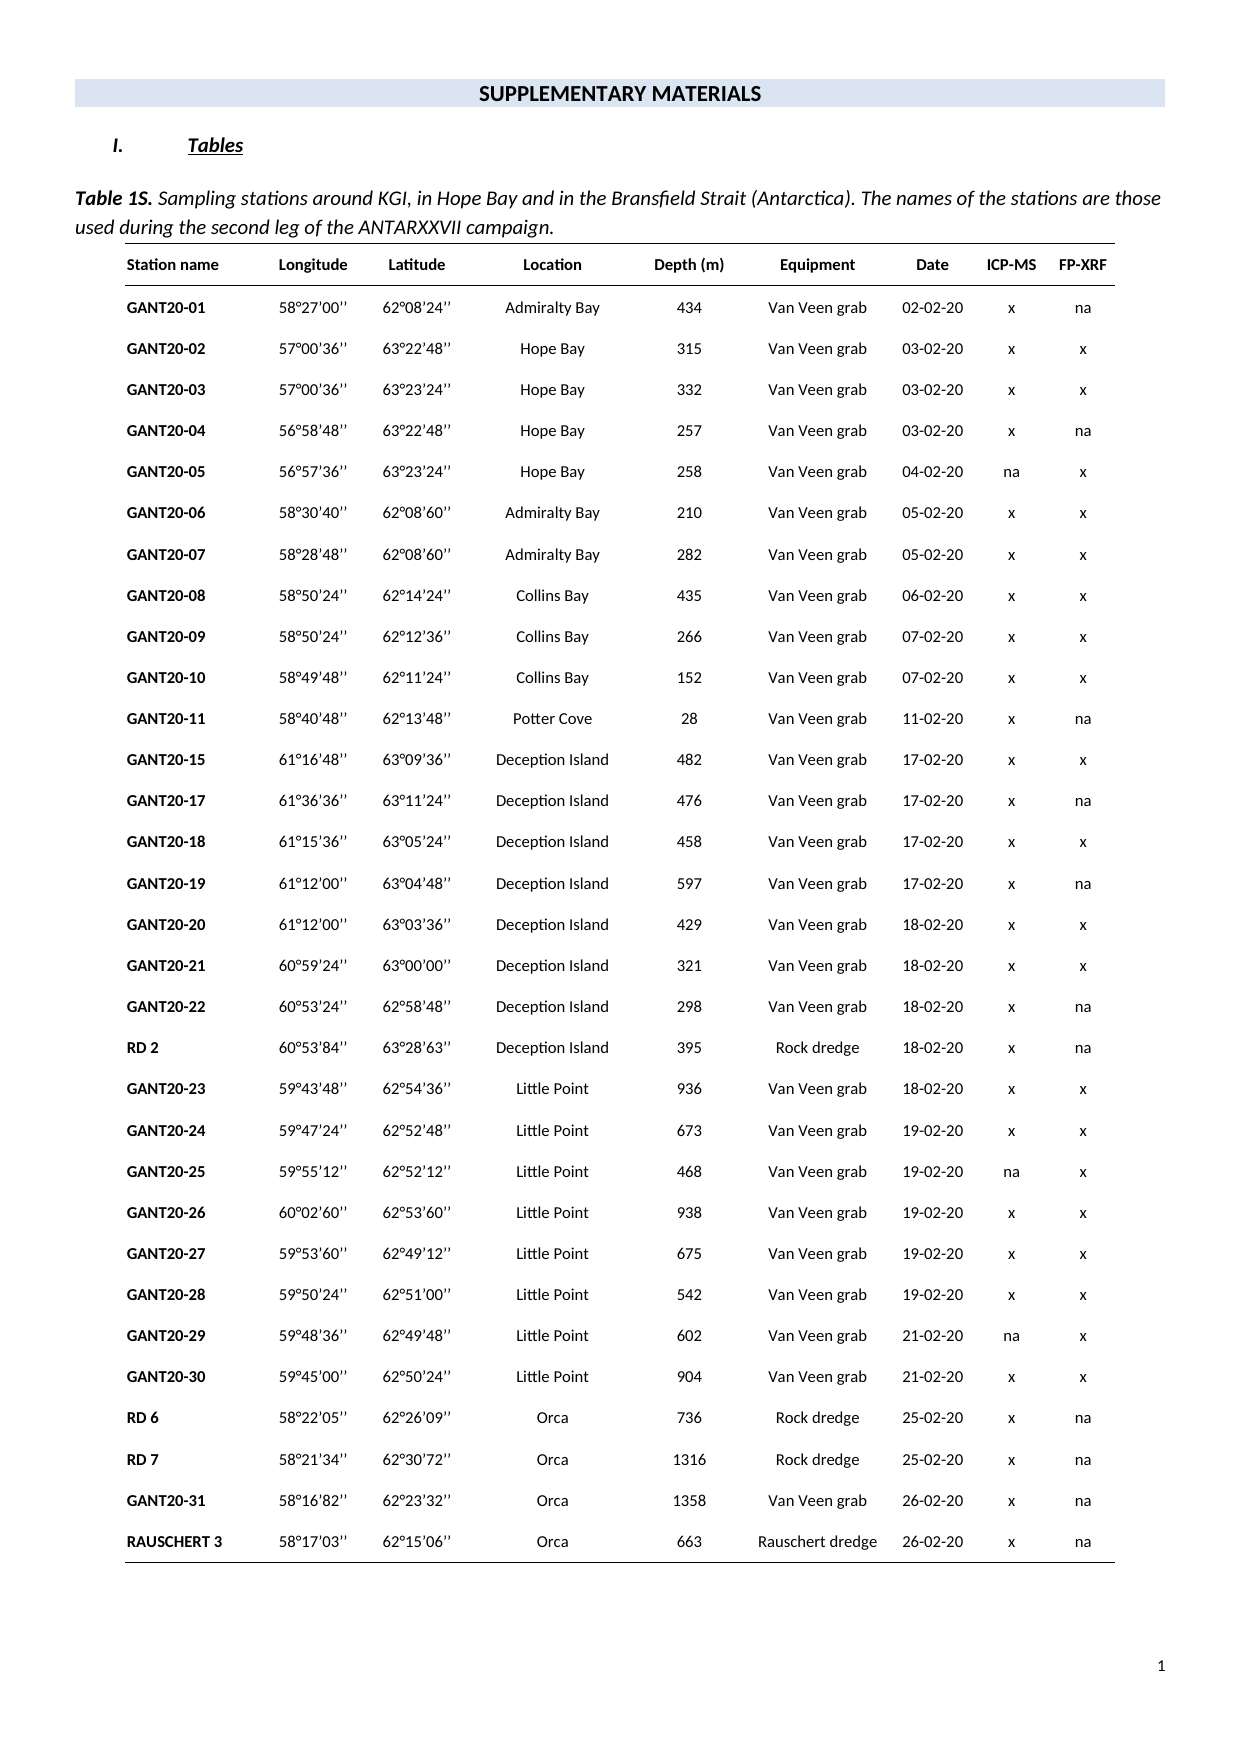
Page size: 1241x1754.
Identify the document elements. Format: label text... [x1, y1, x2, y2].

table_cell GANT20-25 [125, 1151, 261, 1192]
table_cell 59°43’48’’ [261, 1068, 365, 1109]
table_header Location [469, 244, 636, 285]
table_cell Rock dredge [742, 1439, 893, 1480]
table_cell 266 [636, 616, 742, 657]
table_cell Admiralty Bay [469, 492, 636, 533]
table_cell x [1051, 1274, 1115, 1315]
table_cell 56°58’48’’ [261, 410, 365, 451]
table_header Date [893, 244, 972, 285]
table_cell na [972, 1151, 1051, 1192]
table_cell 58°50’24’’ [261, 616, 365, 657]
table_cell 435 [636, 575, 742, 616]
table_cell Van Veen grab [742, 1480, 893, 1521]
table_cell na [1051, 1521, 1115, 1562]
table_cell 258 [636, 451, 742, 492]
table_cell GANT20-18 [125, 821, 261, 862]
text Table 1S. Sampling stations around KGI, in Hope Bay and in the Bransfield Strait (Antarctica). The names of the stations are those used during the second leg of the ANTARXXVII campaign. [75, 185, 1165, 239]
table_cell 58°27’00’’ [261, 286, 365, 328]
table_cell x [1051, 533, 1115, 574]
table_cell x [972, 1192, 1051, 1233]
table_cell 62°13’48’’ [365, 698, 468, 739]
table_cell Collins Bay [469, 657, 636, 698]
table_cell 18-02-20 [893, 904, 972, 945]
table_cell na [1051, 410, 1115, 451]
table_cell 59°55’12’’ [261, 1151, 365, 1192]
table_cell GANT20-22 [125, 986, 261, 1027]
table_cell Deception Island [469, 780, 636, 821]
table_cell 60°02’60’’ [261, 1192, 365, 1233]
table_cell Van Veen grab [742, 616, 893, 657]
table_cell na [1051, 698, 1115, 739]
table_cell x [972, 1068, 1051, 1109]
table_cell 57°00’36’’ [261, 328, 365, 369]
table_cell Van Veen grab [742, 1274, 893, 1315]
table_cell 62°50’24’’ [365, 1356, 468, 1397]
table_cell x [972, 286, 1051, 328]
table_cell Potter Cove [469, 698, 636, 739]
table_cell Van Veen grab [742, 1356, 893, 1397]
table_cell GANT20-11 [125, 698, 261, 739]
table_cell 63°04’48’’ [365, 863, 468, 904]
table_cell Little Point [469, 1315, 636, 1356]
table_cell GANT20-27 [125, 1233, 261, 1274]
table_cell Deception Island [469, 739, 636, 780]
table_cell 152 [636, 657, 742, 698]
table_cell 05-02-20 [893, 533, 972, 574]
table_cell Orca [469, 1439, 636, 1480]
table_cell 210 [636, 492, 742, 533]
table_cell x [1051, 369, 1115, 410]
table_cell x [972, 1480, 1051, 1521]
table_cell 62°51’00’’ [365, 1274, 468, 1315]
table_cell 602 [636, 1315, 742, 1356]
table_header FP-XRF [1051, 244, 1115, 285]
table_cell Rock dredge [742, 1027, 893, 1068]
table_cell 315 [636, 328, 742, 369]
table_cell GANT20-06 [125, 492, 261, 533]
table_cell GANT20-30 [125, 1356, 261, 1397]
table_cell x [972, 945, 1051, 986]
table_cell 58°28’48’’ [261, 533, 365, 574]
table_cell 03-02-20 [893, 410, 972, 451]
table_header Equipment [742, 244, 893, 285]
table_cell na [972, 1315, 1051, 1356]
table_cell 58°16’82’’ [261, 1480, 365, 1521]
table_cell 904 [636, 1356, 742, 1397]
table_cell x [1051, 657, 1115, 698]
table_cell x [972, 904, 1051, 945]
table_cell 58°50’24’’ [261, 575, 365, 616]
table_cell Rock dredge [742, 1398, 893, 1438]
table_cell Van Veen grab [742, 369, 893, 410]
table_cell Little Point [469, 1192, 636, 1233]
table_cell Van Veen grab [742, 1192, 893, 1233]
table_cell 19-02-20 [893, 1192, 972, 1233]
table_cell Little Point [469, 1109, 636, 1151]
table_cell 62°08’60’’ [365, 492, 468, 533]
table_cell Little Point [469, 1151, 636, 1192]
table_cell 17-02-20 [893, 739, 972, 780]
table_cell na [1051, 986, 1115, 1027]
table_cell na [1051, 780, 1115, 821]
table_cell 59°50’24’’ [261, 1274, 365, 1315]
table_cell Deception Island [469, 1027, 636, 1068]
table_cell x [972, 1521, 1051, 1562]
table_cell na [1051, 1439, 1115, 1480]
table_cell 62°49’48’’ [365, 1315, 468, 1356]
table_cell Deception Island [469, 863, 636, 904]
table_cell 02-02-20 [893, 286, 972, 328]
table_cell 482 [636, 739, 742, 780]
table_cell Van Veen grab [742, 286, 893, 328]
table_cell GANT20-10 [125, 657, 261, 698]
table_cell 63°23’24’’ [365, 369, 468, 410]
table_cell 63°05’24’’ [365, 821, 468, 862]
table_cell Orca [469, 1521, 636, 1562]
table_cell Hope Bay [469, 410, 636, 451]
table_cell x [1051, 328, 1115, 369]
table_cell 06-02-20 [893, 575, 972, 616]
table_cell na [1051, 286, 1115, 328]
table_cell 59°45’00’’ [261, 1356, 365, 1397]
table_cell 62°12’36’’ [365, 616, 468, 657]
table_cell x [1051, 1192, 1115, 1233]
table_cell GANT20-03 [125, 369, 261, 410]
table_cell 18-02-20 [893, 986, 972, 1027]
table_cell 936 [636, 1068, 742, 1109]
table_cell Van Veen grab [742, 739, 893, 780]
table_cell 58°17’03’’ [261, 1521, 365, 1562]
table_cell x [972, 986, 1051, 1027]
table_cell 05-02-20 [893, 492, 972, 533]
table_cell x [1051, 739, 1115, 780]
table_cell 19-02-20 [893, 1274, 972, 1315]
table_cell 18-02-20 [893, 1068, 972, 1109]
table_cell Orca [469, 1480, 636, 1521]
table_cell GANT20-15 [125, 739, 261, 780]
table_cell 63°22’48’’ [365, 410, 468, 451]
table_cell na [1051, 1398, 1115, 1438]
table_cell 61°12’00’’ [261, 863, 365, 904]
table_cell 17-02-20 [893, 821, 972, 862]
table_cell Little Point [469, 1274, 636, 1315]
table_cell GANT20-20 [125, 904, 261, 945]
table_header ICP-MS [972, 244, 1051, 285]
table_cell na [1051, 1480, 1115, 1521]
table_cell GANT20-02 [125, 328, 261, 369]
table_cell 19-02-20 [893, 1151, 972, 1192]
table_cell Van Veen grab [742, 575, 893, 616]
table_cell 62°14’24’’ [365, 575, 468, 616]
table_cell GANT20-05 [125, 451, 261, 492]
text SUPPLEMENTARY MATERIALS [75, 79, 1165, 107]
table_cell 17-02-20 [893, 780, 972, 821]
table_cell Deception Island [469, 904, 636, 945]
table_cell x [1051, 1068, 1115, 1109]
table_cell GANT20-04 [125, 410, 261, 451]
table_cell Deception Island [469, 821, 636, 862]
table_cell RD 7 [125, 1439, 261, 1480]
table_cell 458 [636, 821, 742, 862]
table_cell 61°16’48’’ [261, 739, 365, 780]
table_cell na [972, 451, 1051, 492]
table_cell GANT20-07 [125, 533, 261, 574]
table_cell Van Veen grab [742, 533, 893, 574]
table_cell Hope Bay [469, 369, 636, 410]
table_cell x [972, 1233, 1051, 1274]
table_cell Van Veen grab [742, 1233, 893, 1274]
table_cell 61°36’36’’ [261, 780, 365, 821]
table_cell Rauschert dredge [742, 1521, 893, 1562]
table_cell Van Veen grab [742, 410, 893, 451]
table_cell Van Veen grab [742, 1151, 893, 1192]
table_cell 62°23’32’’ [365, 1480, 468, 1521]
table_cell 58°22’05’’ [261, 1398, 365, 1438]
table_cell 62°52’48’’ [365, 1109, 468, 1151]
table_cell 18-02-20 [893, 1027, 972, 1068]
table_cell 61°12’00’’ [261, 904, 365, 945]
table_cell GANT20-26 [125, 1192, 261, 1233]
table_cell Van Veen grab [742, 698, 893, 739]
table_cell 61°15’36’’ [261, 821, 365, 862]
table_cell Collins Bay [469, 616, 636, 657]
table_cell 21-02-20 [893, 1356, 972, 1397]
table_cell 62°08’24’’ [365, 286, 468, 328]
table_cell Deception Island [469, 986, 636, 1027]
table_cell 434 [636, 286, 742, 328]
table_cell 298 [636, 986, 742, 1027]
table_cell 63°28’63’’ [365, 1027, 468, 1068]
table_cell 07-02-20 [893, 657, 972, 698]
table_cell x [1051, 616, 1115, 657]
table_cell Van Veen grab [742, 451, 893, 492]
table_header Longitude [261, 244, 365, 285]
table_cell x [972, 863, 1051, 904]
table_cell Van Veen grab [742, 904, 893, 945]
table_cell 62°58’48’’ [365, 986, 468, 1027]
table_cell x [972, 1109, 1051, 1151]
table_cell Deception Island [469, 945, 636, 986]
table_cell GANT20-23 [125, 1068, 261, 1109]
table_cell x [972, 369, 1051, 410]
table_cell 542 [636, 1274, 742, 1315]
table_cell x [972, 657, 1051, 698]
table_cell x [1051, 945, 1115, 986]
table_cell 62°52’12’’ [365, 1151, 468, 1192]
table_header Station name [125, 244, 261, 285]
table_cell Admiralty Bay [469, 286, 636, 328]
table_cell x [972, 780, 1051, 821]
table_cell Van Veen grab [742, 492, 893, 533]
table_cell GANT20-21 [125, 945, 261, 986]
table_cell RD 2 [125, 1027, 261, 1068]
table_cell 63°09’36’’ [365, 739, 468, 780]
table_cell RAUSCHERT 3 [125, 1521, 261, 1562]
table_cell Hope Bay [469, 328, 636, 369]
table_cell Van Veen grab [742, 863, 893, 904]
table_cell Van Veen grab [742, 780, 893, 821]
table_cell Van Veen grab [742, 821, 893, 862]
table_cell GANT20-29 [125, 1315, 261, 1356]
table_cell Little Point [469, 1356, 636, 1397]
table_cell 63°11’24’’ [365, 780, 468, 821]
table_cell 257 [636, 410, 742, 451]
table_cell GANT20-19 [125, 863, 261, 904]
table_cell 17-02-20 [893, 863, 972, 904]
table_cell 03-02-20 [893, 328, 972, 369]
table_cell x [1051, 1151, 1115, 1192]
table_cell 57°00’36’’ [261, 369, 365, 410]
table_cell 58°21’34’’ [261, 1439, 365, 1480]
table_cell 62°08’60’’ [365, 533, 468, 574]
table_cell 63°22’48’’ [365, 328, 468, 369]
table_cell 1358 [636, 1480, 742, 1521]
table_cell GANT20-31 [125, 1480, 261, 1521]
table_cell x [1051, 1109, 1115, 1151]
table_cell 282 [636, 533, 742, 574]
table_cell x [1051, 575, 1115, 616]
table_cell x [972, 410, 1051, 451]
table_cell Hope Bay [469, 451, 636, 492]
table_cell 18-02-20 [893, 945, 972, 986]
table_cell Orca [469, 1398, 636, 1438]
table_cell Van Veen grab [742, 1109, 893, 1151]
table_cell 63°03’36’’ [365, 904, 468, 945]
table_cell x [972, 328, 1051, 369]
table_cell GANT20-24 [125, 1109, 261, 1151]
table_cell Van Veen grab [742, 1068, 893, 1109]
table_cell Little Point [469, 1233, 636, 1274]
table_cell Van Veen grab [742, 657, 893, 698]
table_cell 62°49’12’’ [365, 1233, 468, 1274]
table_cell x [972, 739, 1051, 780]
table_cell x [972, 821, 1051, 862]
table_cell na [1051, 863, 1115, 904]
table_cell x [972, 1274, 1051, 1315]
list Tables [112, 132, 1165, 158]
table_cell 59°53’60’’ [261, 1233, 365, 1274]
table_cell GANT20-01 [125, 286, 261, 328]
table_cell 736 [636, 1398, 742, 1438]
table_cell x [972, 616, 1051, 657]
table_cell RD 6 [125, 1398, 261, 1438]
table_cell 597 [636, 863, 742, 904]
table_cell x [972, 698, 1051, 739]
table_cell 429 [636, 904, 742, 945]
table_cell 58°49’48’’ [261, 657, 365, 698]
table_cell 395 [636, 1027, 742, 1068]
table_cell 59°47’24’’ [261, 1109, 365, 1151]
table_cell 62°11’24’’ [365, 657, 468, 698]
table_cell 04-02-20 [893, 451, 972, 492]
table_cell 56°57’36’’ [261, 451, 365, 492]
table_cell 938 [636, 1192, 742, 1233]
table_cell na [1051, 1027, 1115, 1068]
table_cell 332 [636, 369, 742, 410]
table_cell 58°40’48’’ [261, 698, 365, 739]
table_cell 62°53’60’’ [365, 1192, 468, 1233]
table_cell x [1051, 904, 1115, 945]
table_cell 25-02-20 [893, 1439, 972, 1480]
table_cell 1316 [636, 1439, 742, 1480]
table_cell 21-02-20 [893, 1315, 972, 1356]
table_cell 03-02-20 [893, 369, 972, 410]
table_cell Van Veen grab [742, 1315, 893, 1356]
table_cell 19-02-20 [893, 1233, 972, 1274]
table_cell 663 [636, 1521, 742, 1562]
table_cell GANT20-09 [125, 616, 261, 657]
table_cell x [1051, 451, 1115, 492]
table_cell 62°30’72’’ [365, 1439, 468, 1480]
table_cell x [972, 1439, 1051, 1480]
table_cell 60°53’84’’ [261, 1027, 365, 1068]
table_cell 63°23’24’’ [365, 451, 468, 492]
table_cell 60°59’24’’ [261, 945, 365, 986]
table_cell 321 [636, 945, 742, 986]
table_cell x [972, 1398, 1051, 1438]
table_cell Van Veen grab [742, 945, 893, 986]
table_cell x [972, 1356, 1051, 1397]
table_header Latitude [365, 244, 468, 285]
table_cell Little Point [469, 1068, 636, 1109]
table_cell x [972, 1027, 1051, 1068]
table_cell x [972, 533, 1051, 574]
table_cell 62°26’09’’ [365, 1398, 468, 1438]
table_cell 28 [636, 698, 742, 739]
table_cell GANT20-17 [125, 780, 261, 821]
table_cell x [972, 492, 1051, 533]
table_cell 468 [636, 1151, 742, 1192]
table_header Depth (m) [636, 244, 742, 285]
table_cell 59°48’36’’ [261, 1315, 365, 1356]
table_cell 675 [636, 1233, 742, 1274]
table_cell x [1051, 821, 1115, 862]
table_cell 62°54’36’’ [365, 1068, 468, 1109]
table_cell x [1051, 492, 1115, 533]
table_cell 26-02-20 [893, 1480, 972, 1521]
table_cell 62°15’06’’ [365, 1521, 468, 1562]
table_cell Van Veen grab [742, 986, 893, 1027]
table_cell Van Veen grab [742, 328, 893, 369]
table_cell x [1051, 1233, 1115, 1274]
table_cell 07-02-20 [893, 616, 972, 657]
table_cell GANT20-08 [125, 575, 261, 616]
table_cell 26-02-20 [893, 1521, 972, 1562]
table_cell Collins Bay [469, 575, 636, 616]
table_cell Admiralty Bay [469, 533, 636, 574]
table_cell x [1051, 1315, 1115, 1356]
table_cell 25-02-20 [893, 1398, 972, 1438]
table_cell 673 [636, 1109, 742, 1151]
table_cell 60°53’24’’ [261, 986, 365, 1027]
table_cell 476 [636, 780, 742, 821]
table_cell 11-02-20 [893, 698, 972, 739]
table_cell x [1051, 1356, 1115, 1397]
table_cell x [972, 575, 1051, 616]
table_cell 58°30’40’’ [261, 492, 365, 533]
table_cell GANT20-28 [125, 1274, 261, 1315]
table_cell 63°00’00’’ [365, 945, 468, 986]
table_cell 19-02-20 [893, 1109, 972, 1151]
